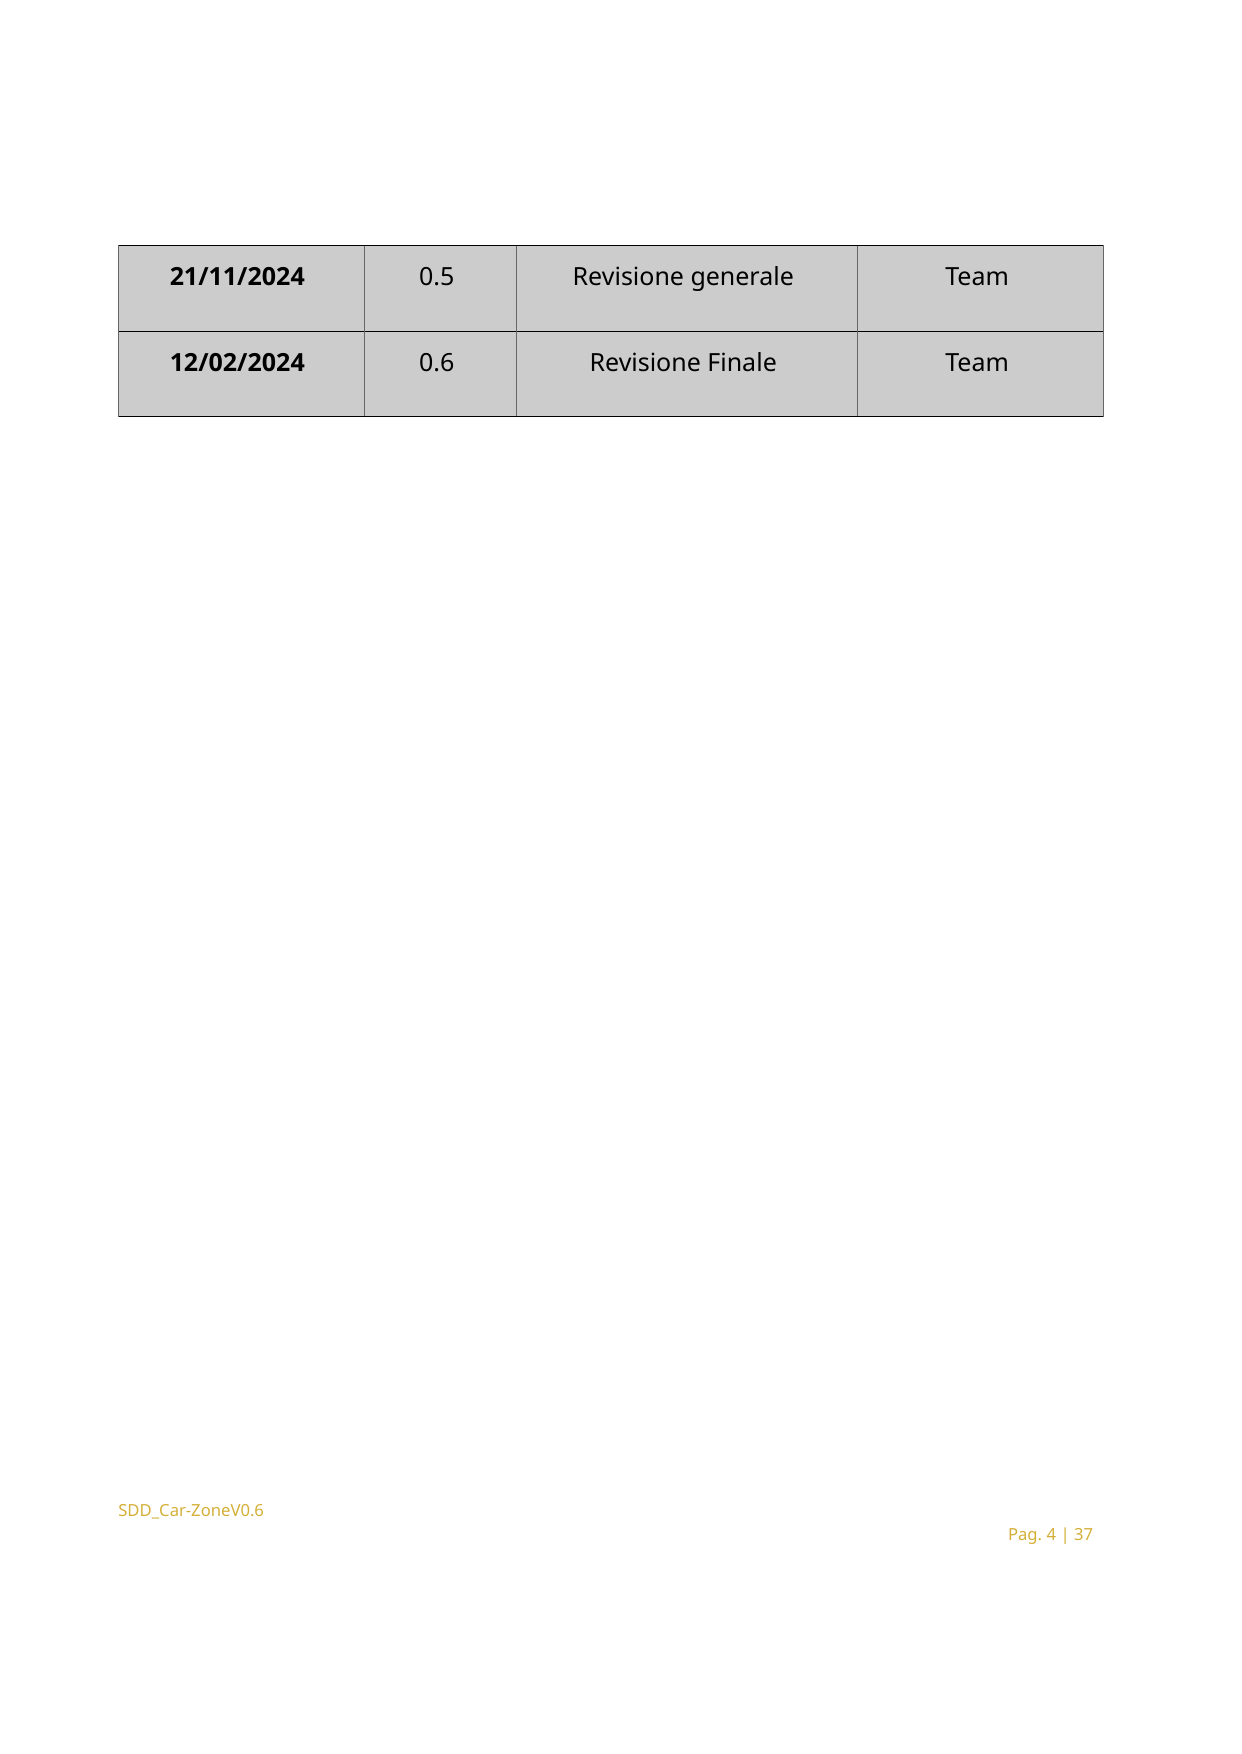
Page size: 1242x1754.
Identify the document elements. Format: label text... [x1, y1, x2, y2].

table_cell Revisione generale [517, 246, 857, 331]
table_cell Revisione Finale [517, 332, 857, 416]
table_cell Team [858, 246, 1103, 331]
table_cell 0.5 [365, 246, 516, 331]
table_cell 0.6 [365, 332, 516, 416]
table_cell Team [858, 332, 1103, 416]
table_cell 21/11/2024 [119, 246, 364, 331]
table_cell 12/02/2024 [119, 332, 364, 416]
